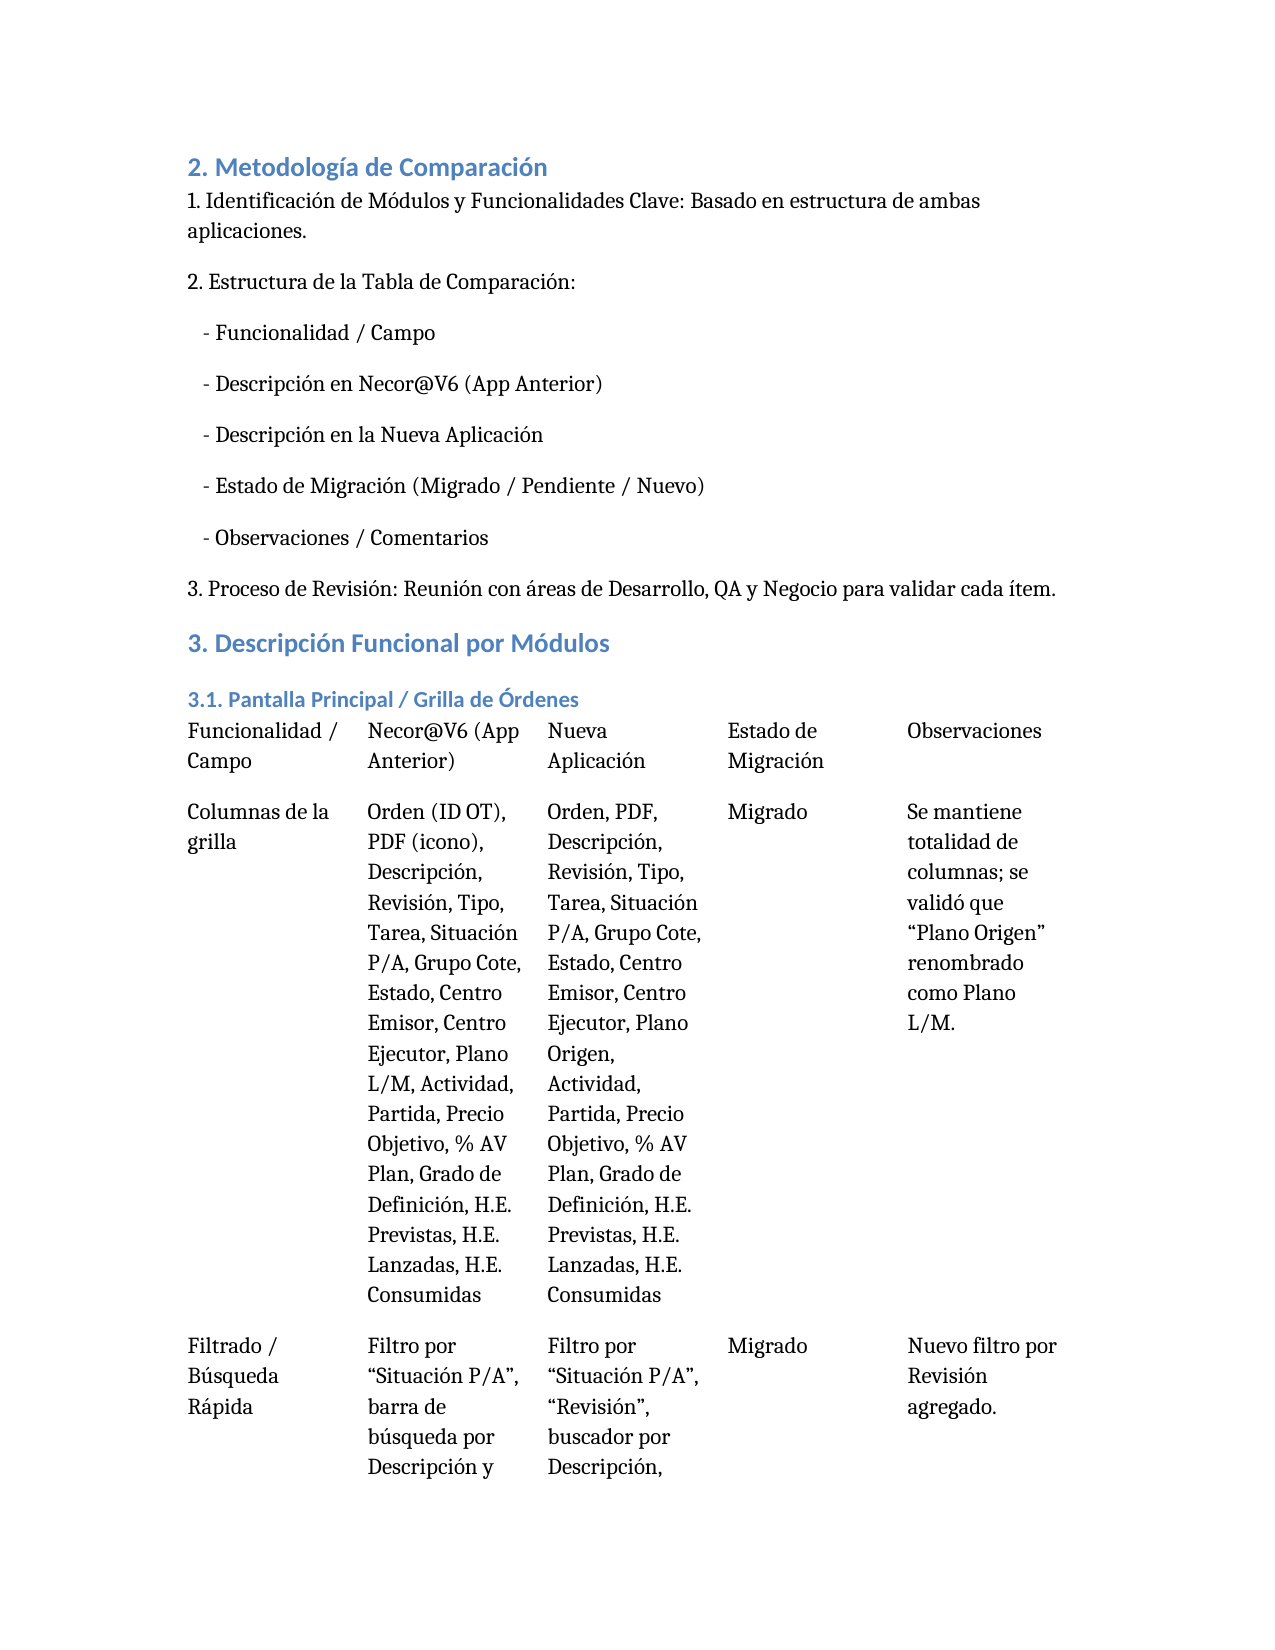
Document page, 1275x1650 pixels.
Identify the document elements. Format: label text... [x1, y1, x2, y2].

table_header Funcionalidad / Campo [176, 718, 356, 799]
table_cell Migrado [716, 1333, 896, 1480]
table_header Nueva Aplicación [536, 718, 716, 799]
text - Estado de Migración (Migrado / Pendiente / Nuevo) [187, 473, 1087, 500]
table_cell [176, 1333, 356, 1480]
text 2. Estructura de la Tabla de Comparación: [187, 269, 1087, 296]
table_header Necor@V6 (App Anterior) [356, 718, 536, 799]
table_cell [356, 1333, 536, 1480]
text - Descripción en Necor@V6 (App Anterior) [187, 371, 1087, 398]
table_header Estado de Migración [716, 718, 896, 799]
table_cell Orden (ID OT), PDF (icono), Descripción, Revisión, Tipo, Tarea, Situación P/A, Grupo Cote, Estado, Centro Emisor, Centro Ejecutor, Plano L/M, Actividad, Partida, Precio Objetivo, % AV Plan, Grado de Definición, H.E. Previstas, H.E. Lanzadas, H.E. Consumidas [356, 799, 536, 1333]
text - Funcionalidad / Campo [187, 320, 1087, 347]
text 1. Identificación de Módulos y Funcionalidades Clave: Basado en estructura de ambas aplicaciones. [187, 188, 1087, 244]
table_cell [536, 1333, 716, 1480]
table_cell Se mantiene totalidad de columnas; se validó que “Plano Origen” renombrado como Plano L/M. [896, 799, 1076, 1333]
text - Descripción en la Nueva Aplicación [187, 422, 1087, 449]
table_cell Migrado [716, 799, 896, 1333]
table_cell Columnas de la grilla [176, 799, 356, 1333]
text - Observaciones / Comentarios [187, 524, 1087, 551]
subtitle 2. Metodología de Comparación [187, 150, 1087, 183]
table_cell Orden, PDF, Descripción, Revisión, Tipo, Tarea, Situación P/A, Grupo Cote, Estado, Centro Emisor, Centro Ejecutor, Plano Origen, Actividad, Partida, Precio Objetivo, % AV Plan, Grado de Definición, H.E. Previstas, H.E. Lanzadas, H.E. Consumidas [536, 799, 716, 1333]
subtitle 3.1. Pantalla Principal / Grilla de Órdenes [187, 685, 1087, 713]
text 3. Proceso de Revisión: Reunión con áreas de Desarrollo, QA y Negocio para validar cada ítem. [187, 575, 1087, 602]
table_header Observaciones [896, 718, 1076, 799]
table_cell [896, 1333, 1076, 1480]
subtitle 3. Descripción Funcional por Módulos [187, 626, 1087, 659]
